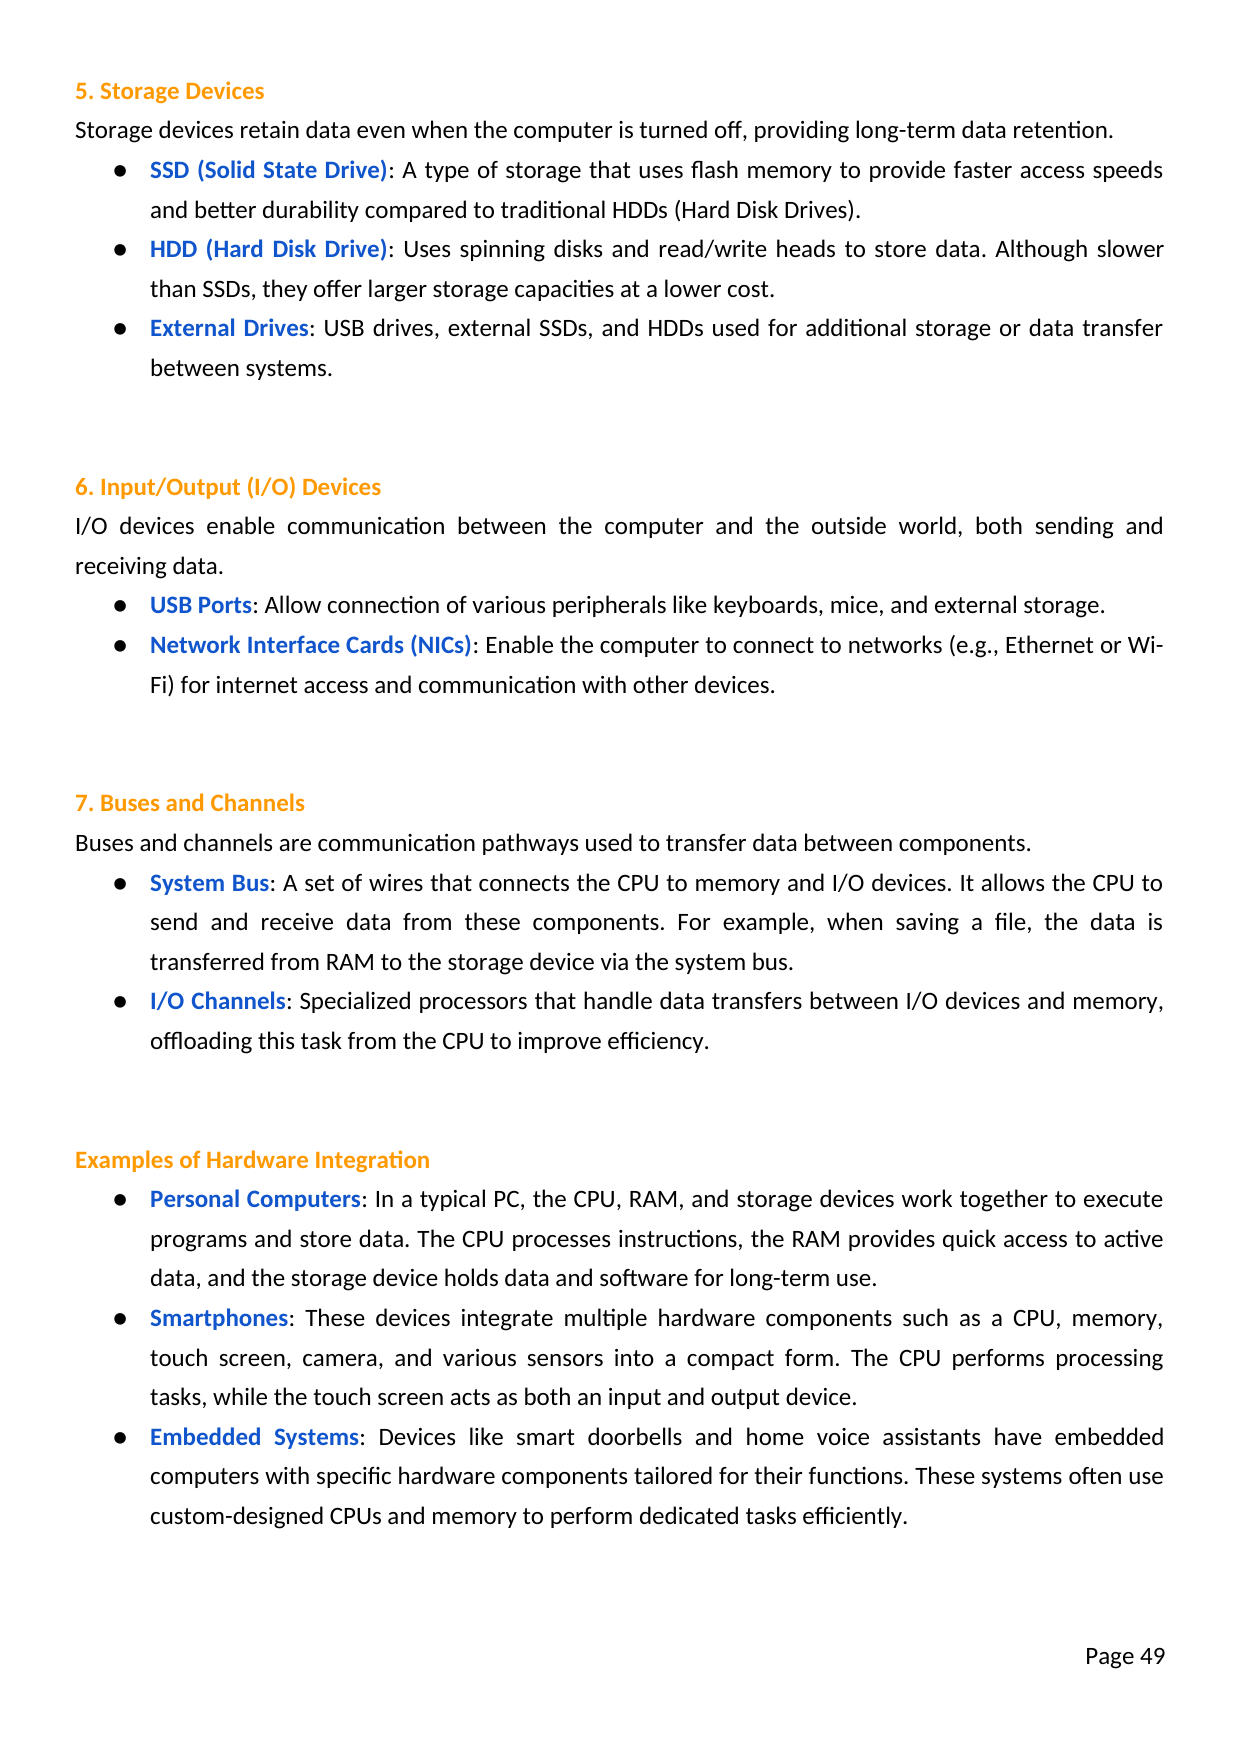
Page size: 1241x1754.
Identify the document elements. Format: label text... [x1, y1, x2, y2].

subtitle 7. Buses and Channels [75, 787, 1165, 818]
list Personal Computers: In a typical PC, the CPU, RAM, and storage devices work together to execute programs and store data. The CPU processes instructions, the RAM provides quick access to active data, and the storage device holds data and software for long-term use. [112, 1183, 1165, 1293]
text Buses and channels are communication pathways used to transfer data between components. [75, 827, 1165, 858]
subtitle 6. Input/Output (I/O) Devices [75, 471, 1165, 501]
text I/O devices enable communication between the computer and the outside world, both sending and receiving data. [75, 510, 1165, 581]
list USB Ports: Allow connection of various peripherals like keyboards, mice, and external storage. [112, 589, 1165, 620]
subtitle Examples of Hardware Integration [75, 1144, 1165, 1174]
subtitle 5. Storage Devices [75, 75, 1165, 106]
list SSD (Solid State Drive): A type of storage that uses flash memory to provide faster access speeds and better durability compared to traditional HDDs (Hard Disk Drives). [112, 154, 1165, 224]
list External Drives: USB drives, external SSDs, and HDDs used for additional storage or data transfer between systems. [112, 312, 1165, 383]
text Storage devices retain data even when the computer is turned off, providing long-term data retention. [75, 114, 1165, 145]
list Smartphones: These devices integrate multiple hardware components such as a CPU, memory, touch screen, camera, and various sensors into a compact form. The CPU performs processing tasks, while the touch screen acts as both an input and output device. [112, 1302, 1165, 1412]
list System Bus: A set of wires that connects the CPU to memory and I/O devices. It allows the CPU to send and receive data from these components. For example, when saving a file, the data is transferred from RAM to the storage device via the system bus. [112, 867, 1165, 976]
list I/O Channels: Specialized processors that handle data transfers between I/O devices and memory, offloading this task from the CPU to improve efficiency. [112, 985, 1165, 1056]
list HDD (Hard Disk Drive): Uses spinning disks and read/write heads to store data. Although slower than SSDs, they offer larger storage capacities at a lower cost. [112, 233, 1165, 303]
list Embedded Systems: Devices like smart doorbells and home voice assistants have embedded computers with specific hardware components tailored for their functions. These systems often use custom-designed CPUs and memory to perform dedicated tasks efficiently. [112, 1421, 1165, 1531]
list Network Interface Cards (NICs): Enable the computer to connect to networks (e.g., Ethernet or Wi-Fi) for internet access and communication with other devices. [112, 629, 1165, 699]
